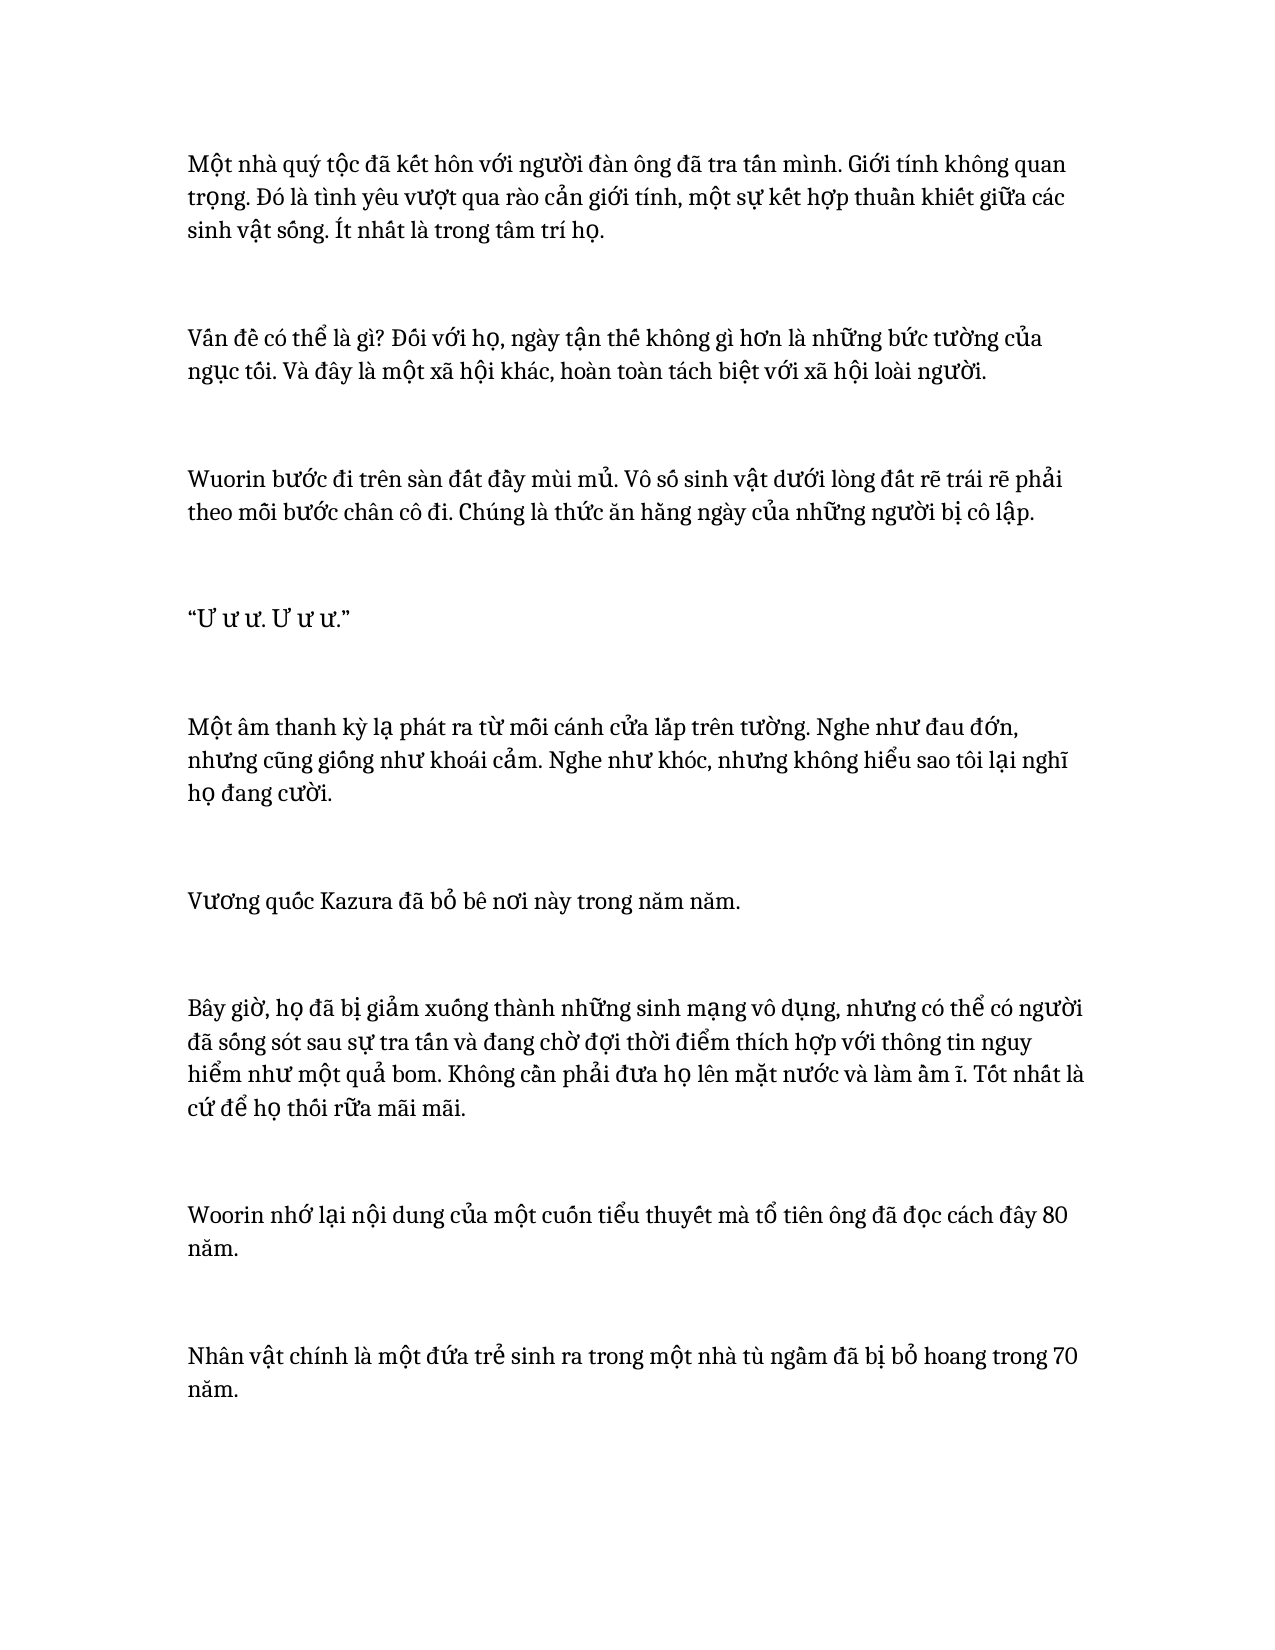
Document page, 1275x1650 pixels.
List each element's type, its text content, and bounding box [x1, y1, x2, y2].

text Wuorin bước đi trên sàn đất đầy mùi mủ. Vô số sinh vật dưới lòng đất rẽ trái rẽ phải theo mỗi bước chân cô đi. Chúng là thức ăn hằng ngày của những người bị cô lập. [187, 464, 1087, 526]
text Vương quốc Kazura đã bỏ bê nơi này trong năm năm. [187, 887, 1087, 915]
text Một nhà quý tộc đã kết hôn với người đàn ông đã tra tấn mình. Giới tính không quan trọng. Đó là tình yêu vượt qua rào cản giới tính, một sự kết hợp thuần khiết giữa các sinh vật sống. Ít nhất là trong tâm trí họ. [187, 150, 1087, 245]
text Nhân vật chính là một đứa trẻ sinh ra trong một nhà tù ngầm đã bị bỏ hoang trong 70 năm. [187, 1342, 1087, 1404]
text Một âm thanh kỳ lạ phát ra từ mỗi cánh cửa lắp trên tường. Nghe như đau đớn, nhưng cũng giống như khoái cảm. Nghe như khóc, nhưng không hiểu sao tôi lại nghĩ họ đang cười. [187, 713, 1087, 808]
text Woorin nhớ lại nội dung của một cuốn tiểu thuyết mà tổ tiên ông đã đọc cách đây 80 năm. [187, 1201, 1087, 1263]
text Vấn đề có thể là gì? Đối với họ, ngày tận thế không gì hơn là những bức tường của ngục tối. Và đây là một xã hội khác, hoàn toàn tách biệt với xã hội loài người. [187, 324, 1087, 386]
text “Ư ư ư. Ư ư ư.” [187, 605, 1087, 634]
text Bây giờ, họ đã bị giảm xuống thành những sinh mạng vô dụng, nhưng có thể có người đã sống sót sau sự tra tấn và đang chờ đợi thời điểm thích hợp với thông tin nguy hiểm như một quả bom. Không cần phải đưa họ lên mặt nước và làm ầm ĩ. Tốt nhất là cứ để họ thối rữa mãi mãi. [187, 994, 1087, 1122]
